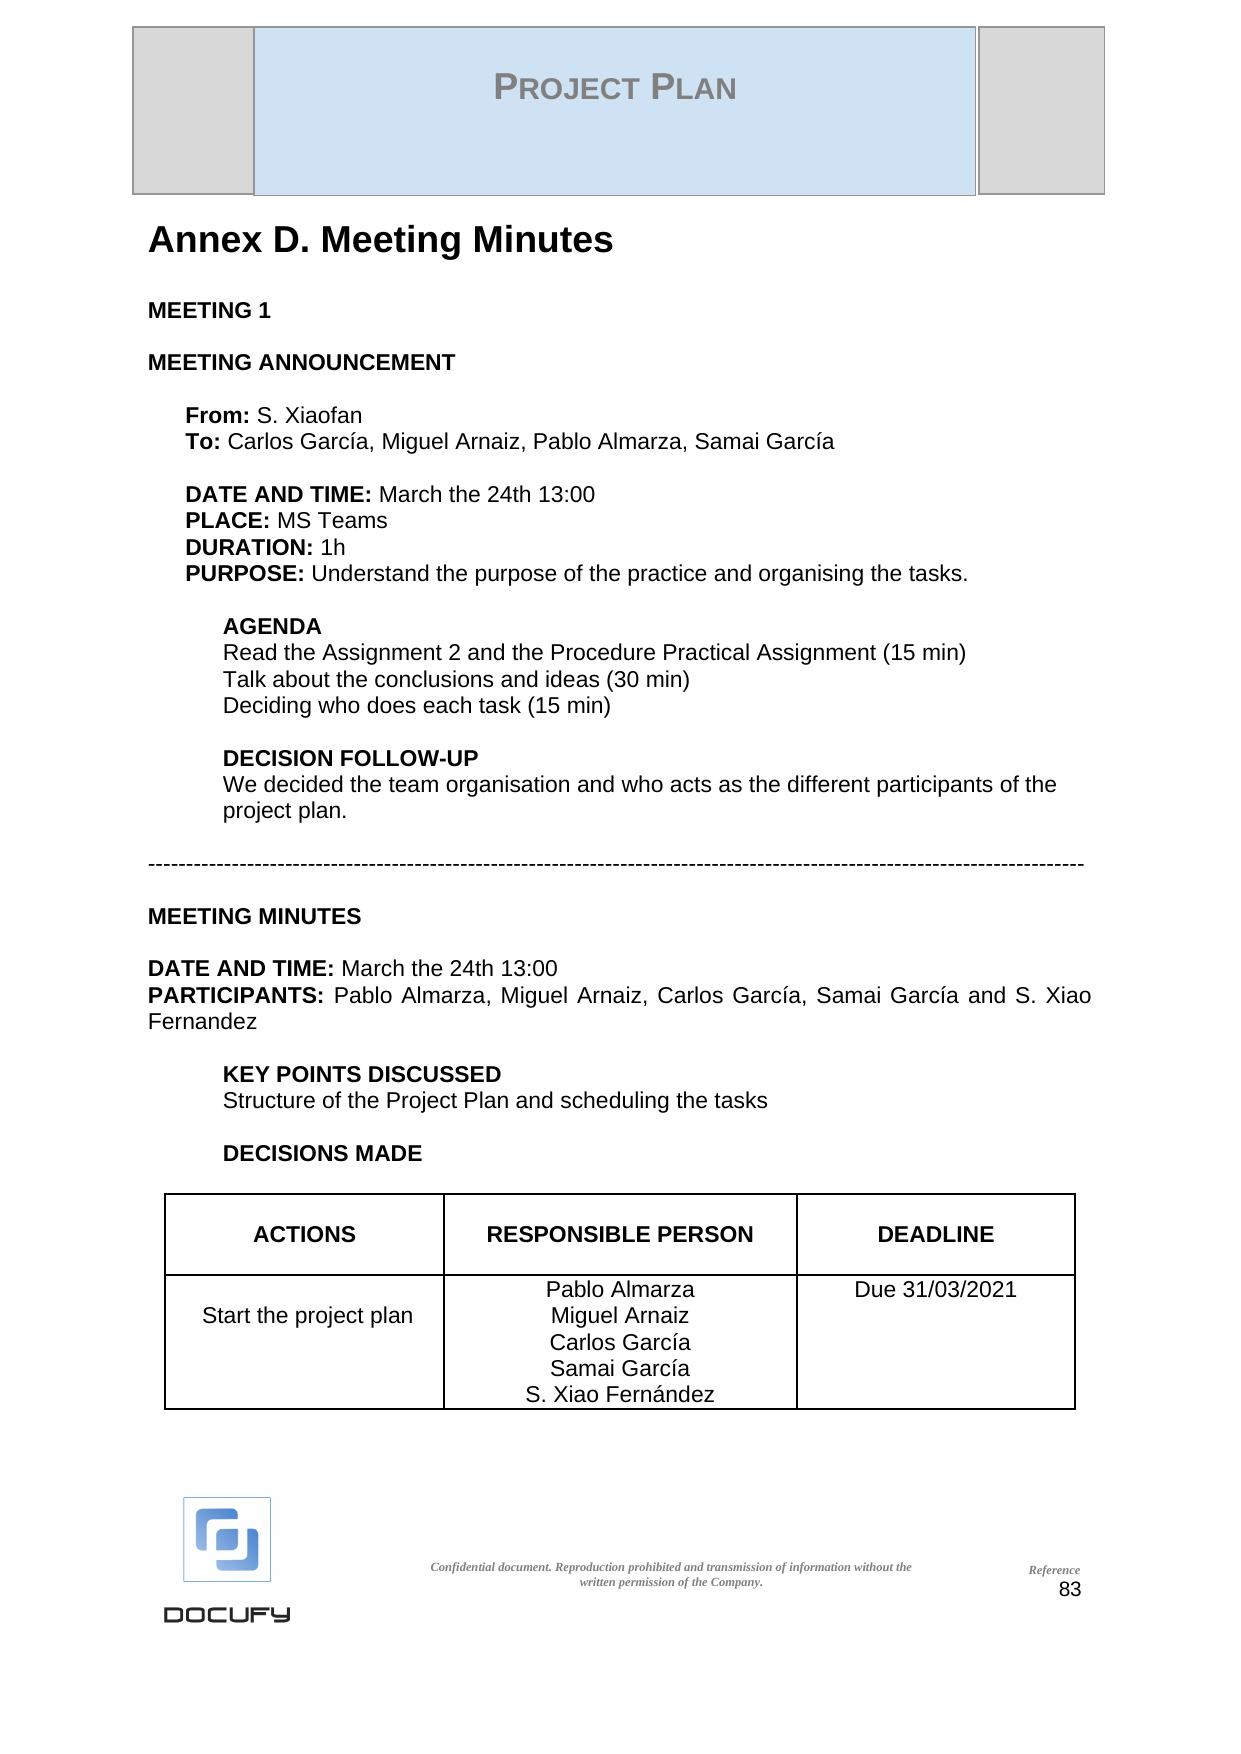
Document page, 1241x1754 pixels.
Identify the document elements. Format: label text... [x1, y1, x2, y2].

text To: Carlos García, Miguel Arnaiz, Pablo Almarza, Samai García [185, 428, 1092, 455]
text Talk about the conclusions and ideas (30 min) [223, 666, 1092, 692]
table_header RESPONSIBLE PERSON [445, 1195, 796, 1274]
text Structure of the Project Plan and scheduling the tasks [148, 1087, 1092, 1113]
table_cell Pablo Almarza Miguel Arnaiz Carlos García Samai García S. Xiao Fernández [445, 1276, 796, 1408]
table_cell Due 31/03/2021 [798, 1276, 1074, 1408]
text MEETING 1 [148, 297, 1092, 323]
table_header DEADLINE [798, 1195, 1074, 1274]
text KEY POINTS DISCUSSED [223, 1061, 1092, 1087]
text PURPOSE: Understand the purpose of the practice and organising the tasks. [185, 560, 1092, 586]
table_cell Start the project plan [166, 1276, 443, 1408]
text From: S. Xiaofan [185, 402, 1092, 428]
text We decided the team organisation and who acts as the different participants of the project plan. [223, 771, 1092, 824]
text PLACE: MS Teams [185, 507, 1092, 534]
text DATE AND TIME: March the 24th 13:00 [185, 481, 1092, 507]
text MEETING ANNOUNCEMENT [148, 349, 1092, 376]
text DECISION FOLLOW-UP [223, 744, 1092, 771]
text DECISIONS MADE [223, 1140, 1092, 1166]
picture [158, 1494, 297, 1632]
text --------------------------------------------------------------------------------------------------------------------------- [148, 850, 1092, 876]
text Read the Assignment 2 and the Procedure Practical Assignment (15 min) [223, 639, 1092, 666]
table_header ACTIONS [166, 1195, 443, 1274]
text Deciding who does each task (15 min) [223, 692, 1092, 718]
text PARTICIPANTS: Pablo Almarza, Miguel Arnaiz, Carlos García, Samai García and S. Xiao Fernandez [148, 982, 1092, 1034]
text DURATION: 1h [185, 534, 1092, 560]
text MEETING MINUTES [148, 903, 1092, 929]
text DATE AND TIME: March the 24th 13:00 [148, 955, 1092, 982]
subtitle Annex D. Meeting Minutes [148, 217, 1092, 260]
text AGENDA [223, 613, 1092, 639]
